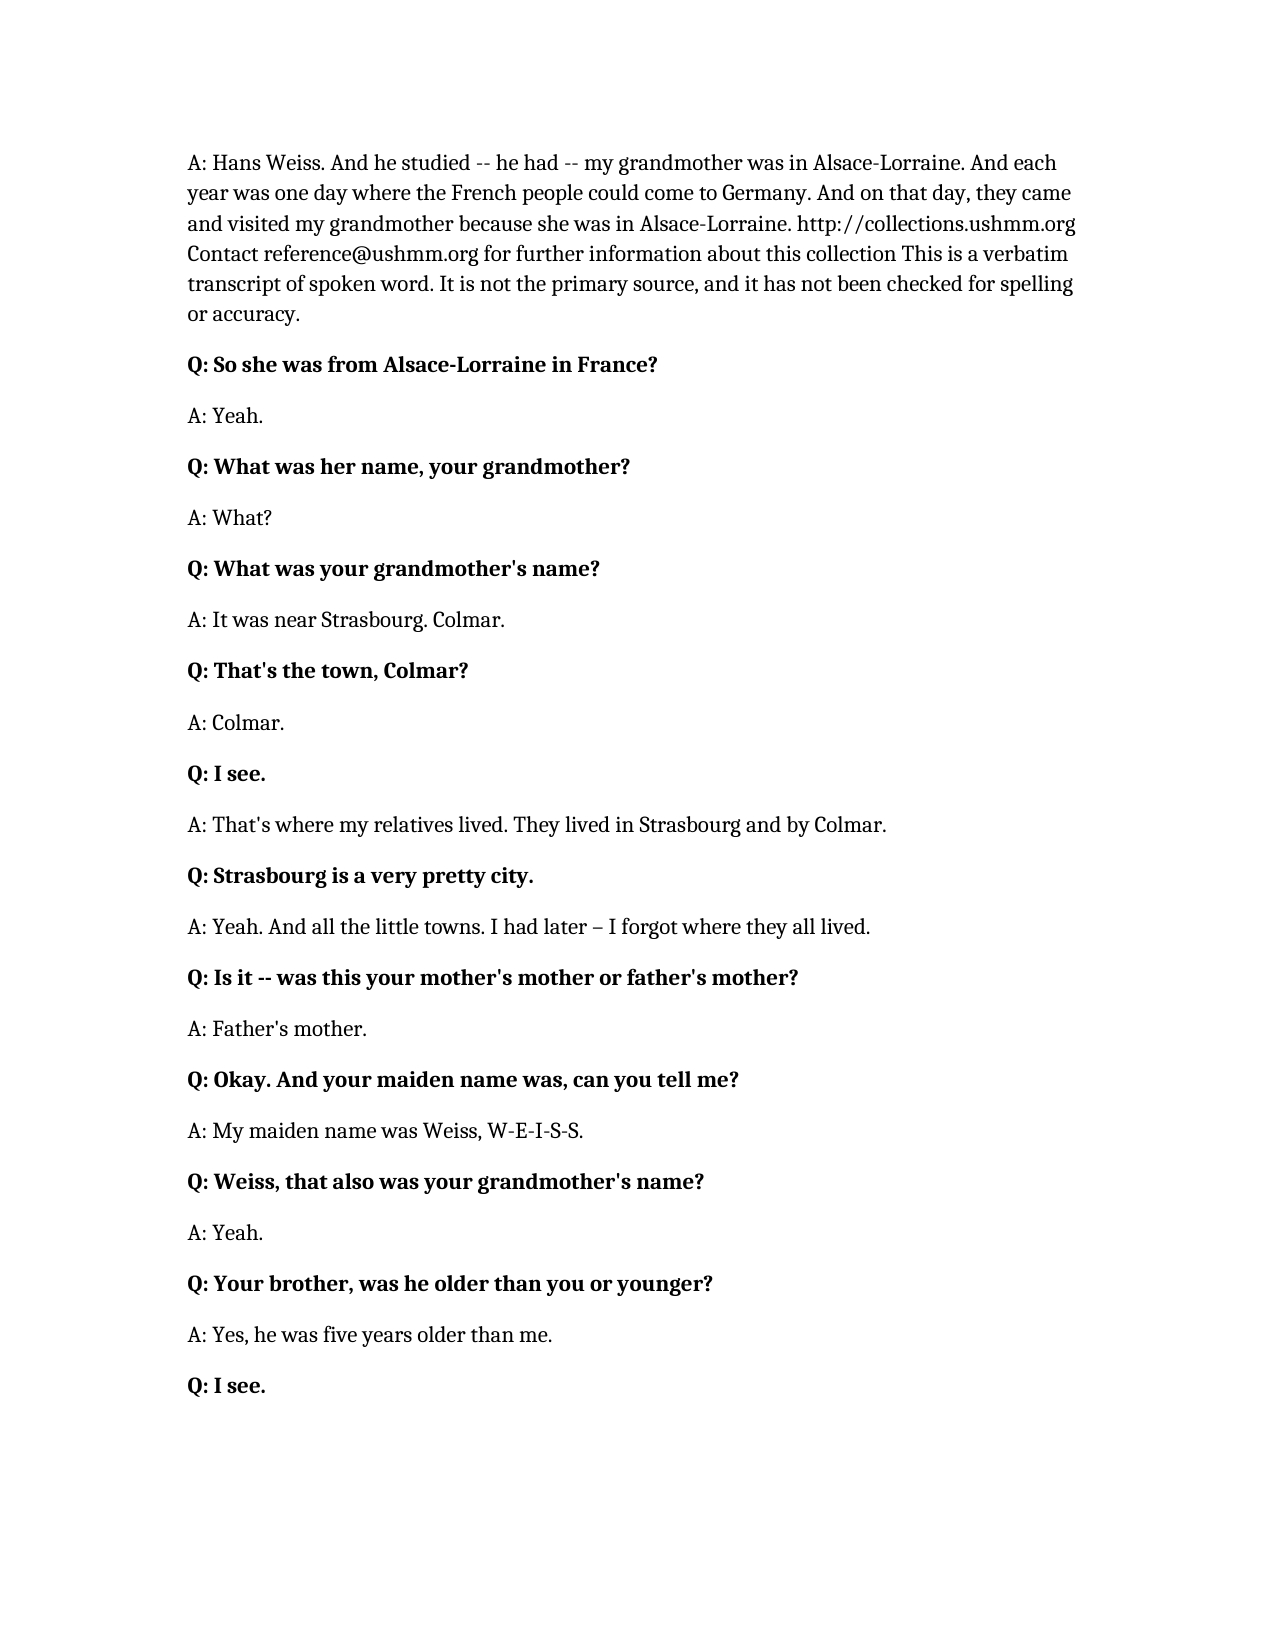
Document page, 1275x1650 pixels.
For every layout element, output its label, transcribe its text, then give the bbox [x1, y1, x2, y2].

text Q: Weiss, that also was your grandmother's name? [187, 1169, 1087, 1195]
text Q: Your brother, was he older than you or younger? [187, 1271, 1087, 1297]
text A: Yeah. [187, 403, 1087, 429]
text A: What? [187, 505, 1087, 532]
text A: Father's mother. [187, 1016, 1087, 1042]
text A: Yes, he was five years older than me. [187, 1322, 1087, 1348]
text Q: Strasbourg is a very pretty city. [187, 862, 1087, 889]
text Q: I see. [187, 760, 1087, 787]
text Q: I see. [187, 1373, 1087, 1399]
text Q: Is it -- was this your mother's mother or father's mother? [187, 964, 1087, 991]
text Q: What was your grandmother's name? [187, 556, 1087, 583]
text A: Hans Weiss. And he studied -- he had -- my grandmother was in Alsace-Lorraine. And each year was one day where the French people could come to Germany. And on that day, they came and visited my grandmother because she was in Alsace-Lorraine. http://collections.ushmm.org Contact reference@ushmm.org for further information about this collection This is a verbatim transcript of spoken word. It is not the primary source, and it has not been checked for spelling or accuracy. [187, 150, 1087, 327]
text A: That's where my relatives lived. They lived in Strasbourg and by Colmar. [187, 811, 1087, 838]
text A: My maiden name was Weiss, W-E-I-S-S. [187, 1118, 1087, 1144]
text A: Yeah. And all the little towns. I had later – I forgot where they all lived. [187, 913, 1087, 940]
text Q: What was her name, your grandmother? [187, 454, 1087, 481]
text Q: So she was from Alsace-Lorraine in France? [187, 352, 1087, 378]
text A: Yeah. [187, 1220, 1087, 1246]
text Q: Okay. And your maiden name was, can you tell me? [187, 1067, 1087, 1093]
text A: It was near Strasbourg. Colmar. [187, 607, 1087, 634]
text A: Colmar. [187, 709, 1087, 736]
text Q: That's the town, Colmar? [187, 658, 1087, 685]
